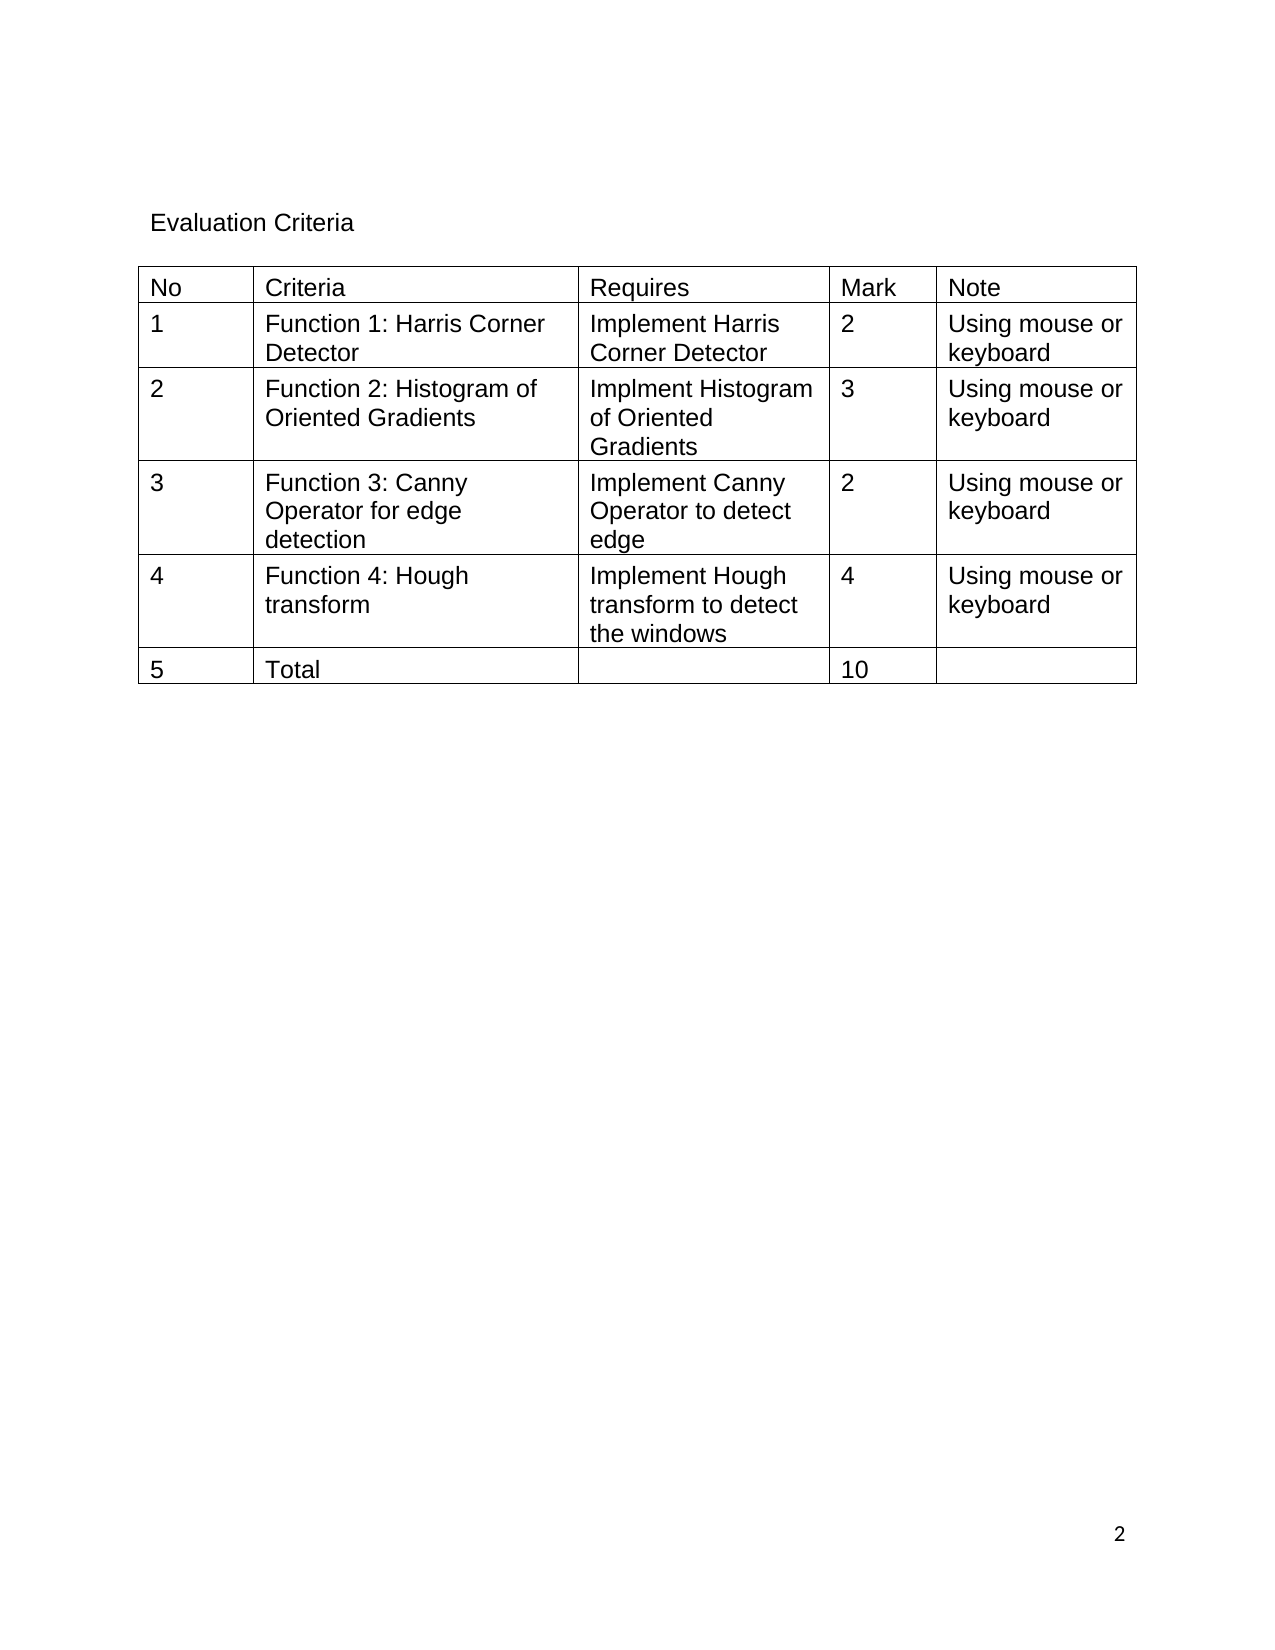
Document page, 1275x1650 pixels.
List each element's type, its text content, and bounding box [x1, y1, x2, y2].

table_header No [139, 267, 253, 302]
table_cell 10 [830, 648, 936, 683]
table_header Note [937, 267, 1136, 302]
table_header Criteria [254, 267, 578, 302]
table_cell Function 2: Histogram of Oriented Gradients [254, 368, 578, 460]
table_cell 1 [139, 303, 253, 367]
table_cell Function 1: Harris Corner Detector [254, 303, 578, 367]
table_cell Function 4: Hough transform [254, 555, 578, 647]
table_cell [937, 648, 1136, 683]
table_cell Using mouse or keyboard [937, 555, 1136, 647]
table_header Mark [830, 267, 936, 302]
table_cell [579, 648, 829, 683]
text Evaluation Criteria [150, 208, 1125, 237]
table_cell Implement Hough transform to detect the windows [579, 555, 829, 647]
table_cell Using mouse or keyboard [937, 303, 1136, 367]
table_cell 2 [139, 368, 253, 460]
table_cell Implment Histogram of Oriented Gradients [579, 368, 829, 460]
table_cell 2 [830, 303, 936, 367]
table_cell Using mouse or keyboard [937, 368, 1136, 460]
table_cell 4 [139, 555, 253, 647]
table_header Requires [579, 267, 829, 302]
table_cell Function 3: Canny Operator for edge detection [254, 461, 578, 554]
table_cell 4 [830, 555, 936, 647]
table_cell Implement Harris Corner Detector [579, 303, 829, 367]
table_cell 3 [830, 368, 936, 460]
table_cell Total [254, 648, 578, 683]
table_cell Implement Canny Operator to detect edge [579, 461, 829, 554]
table_cell 3 [139, 461, 253, 554]
table_cell Using mouse or keyboard [937, 461, 1136, 554]
table_cell 2 [830, 461, 936, 554]
table_cell 5 [139, 648, 253, 683]
